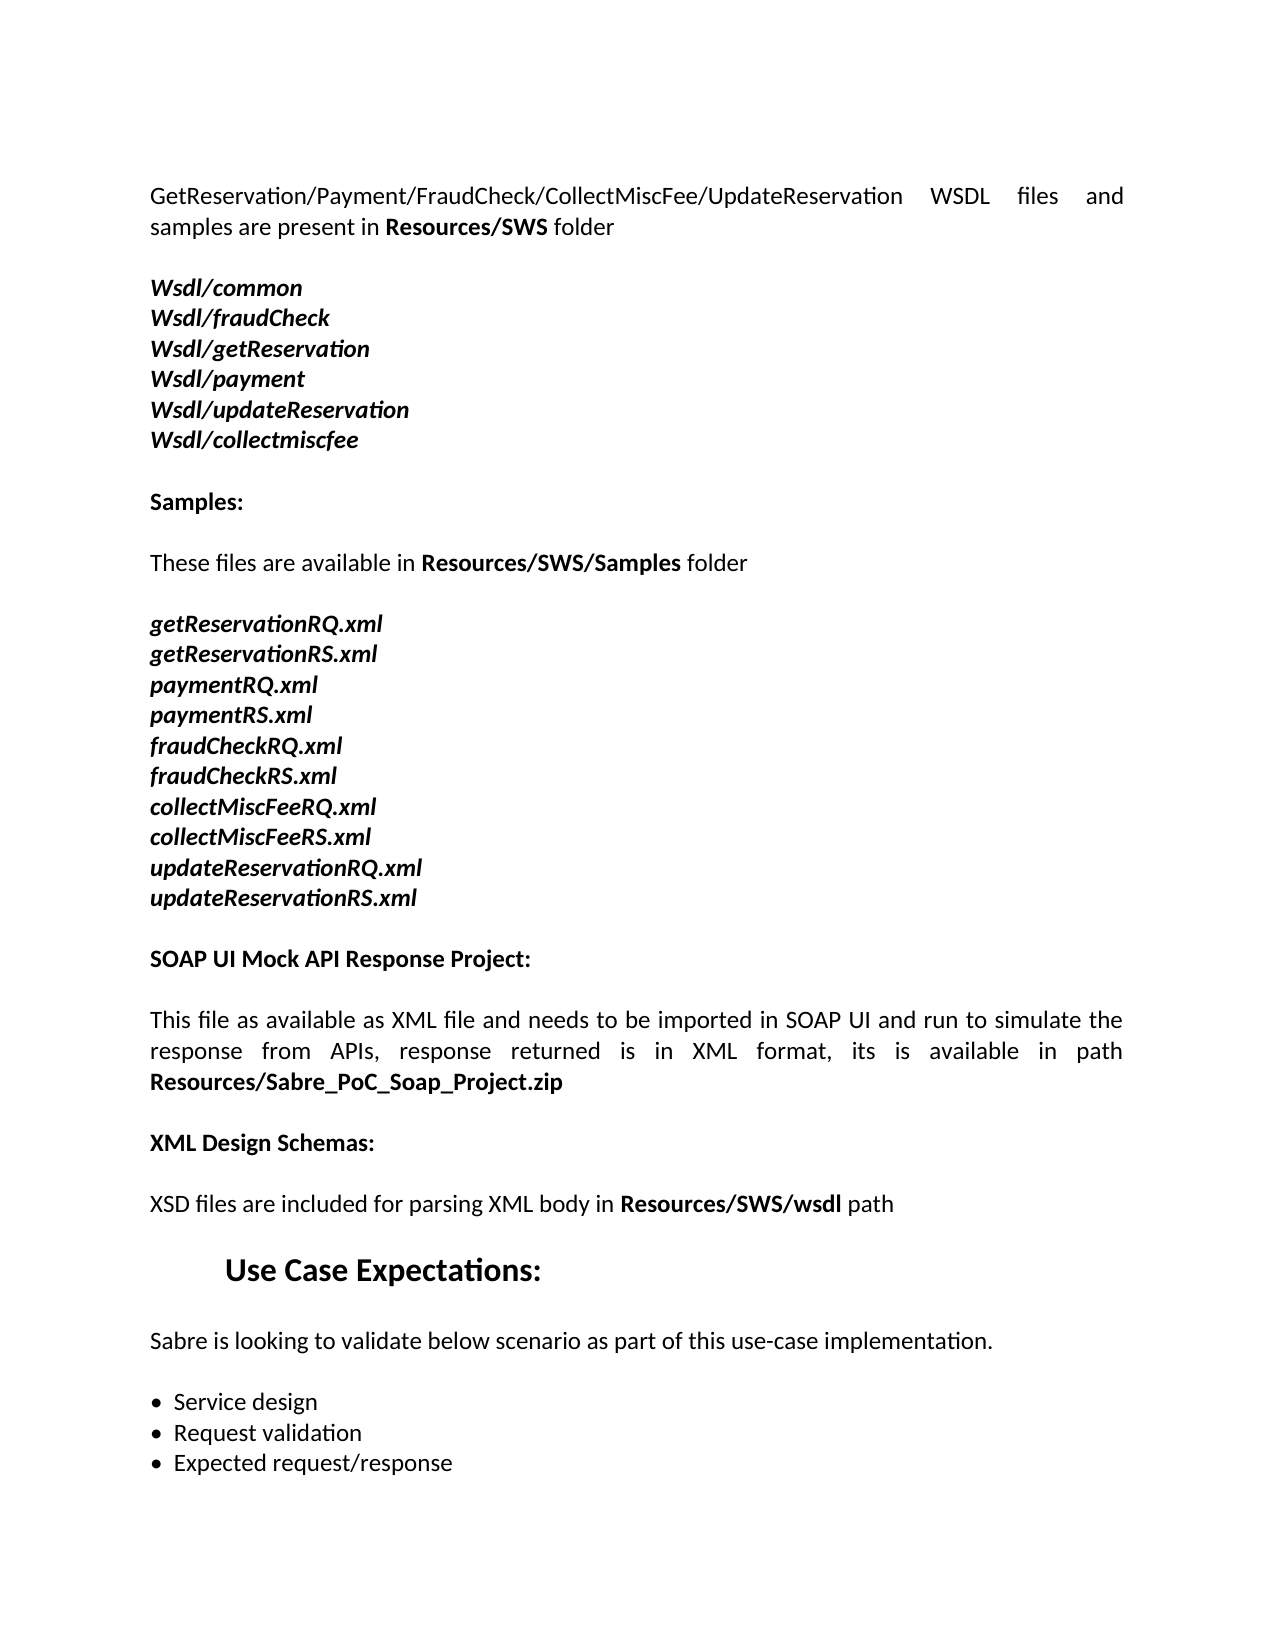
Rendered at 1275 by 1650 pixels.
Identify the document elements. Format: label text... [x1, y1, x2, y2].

text fraudCheckRQ.xml [150, 730, 1125, 760]
text SOAP UI Mock API Response Project: [150, 943, 1125, 974]
text • Expected request/response [150, 1447, 1125, 1478]
text Wsdl/payment [150, 364, 1125, 394]
text paymentRQ.xml [150, 669, 1125, 699]
text This file as available as XML file and needs to be imported in SOAP UI and run to simulate the response from APIs, response returned is in XML format, its is available in path Resources/Sabre_PoC_Soap_Project.zip [150, 1004, 1125, 1096]
text XSD files are included for parsing XML body in Resources/SWS/wsdl path [150, 1188, 1125, 1218]
text getReservationRQ.xml [150, 608, 1125, 638]
text Wsdl/fraudCheck [150, 303, 1125, 333]
text Wsdl/updateReservation [150, 394, 1125, 425]
text GetReservation/Payment/FraudCheck/CollectMiscFee/UpdateReservation WSDL files and samples are present in Resources/SWS folder [150, 181, 1125, 242]
text Wsdl/collectmiscfee [150, 425, 1125, 455]
text fraudCheckRS.xml [150, 760, 1125, 791]
text Wsdl/common [150, 272, 1125, 303]
list Use Case Expectations: [225, 1249, 1125, 1289]
text paymentRS.xml [150, 699, 1125, 730]
text collectMiscFeeRS.xml [150, 821, 1125, 852]
text • Request validation [150, 1417, 1125, 1447]
text • Service design [150, 1386, 1125, 1417]
text getReservationRS.xml [150, 638, 1125, 669]
text collectMiscFeeRQ.xml [150, 791, 1125, 821]
text Wsdl/getReservation [150, 333, 1125, 364]
text updateReservationRS.xml [150, 882, 1125, 913]
text Samples: [150, 486, 1125, 516]
text These files are available in Resources/SWS/Samples folder [150, 547, 1125, 577]
text updateReservationRQ.xml [150, 852, 1125, 882]
text XML Design Schemas: [150, 1127, 1125, 1157]
text Sabre is looking to validate below scenario as part of this use-case implementation. [150, 1325, 1125, 1356]
